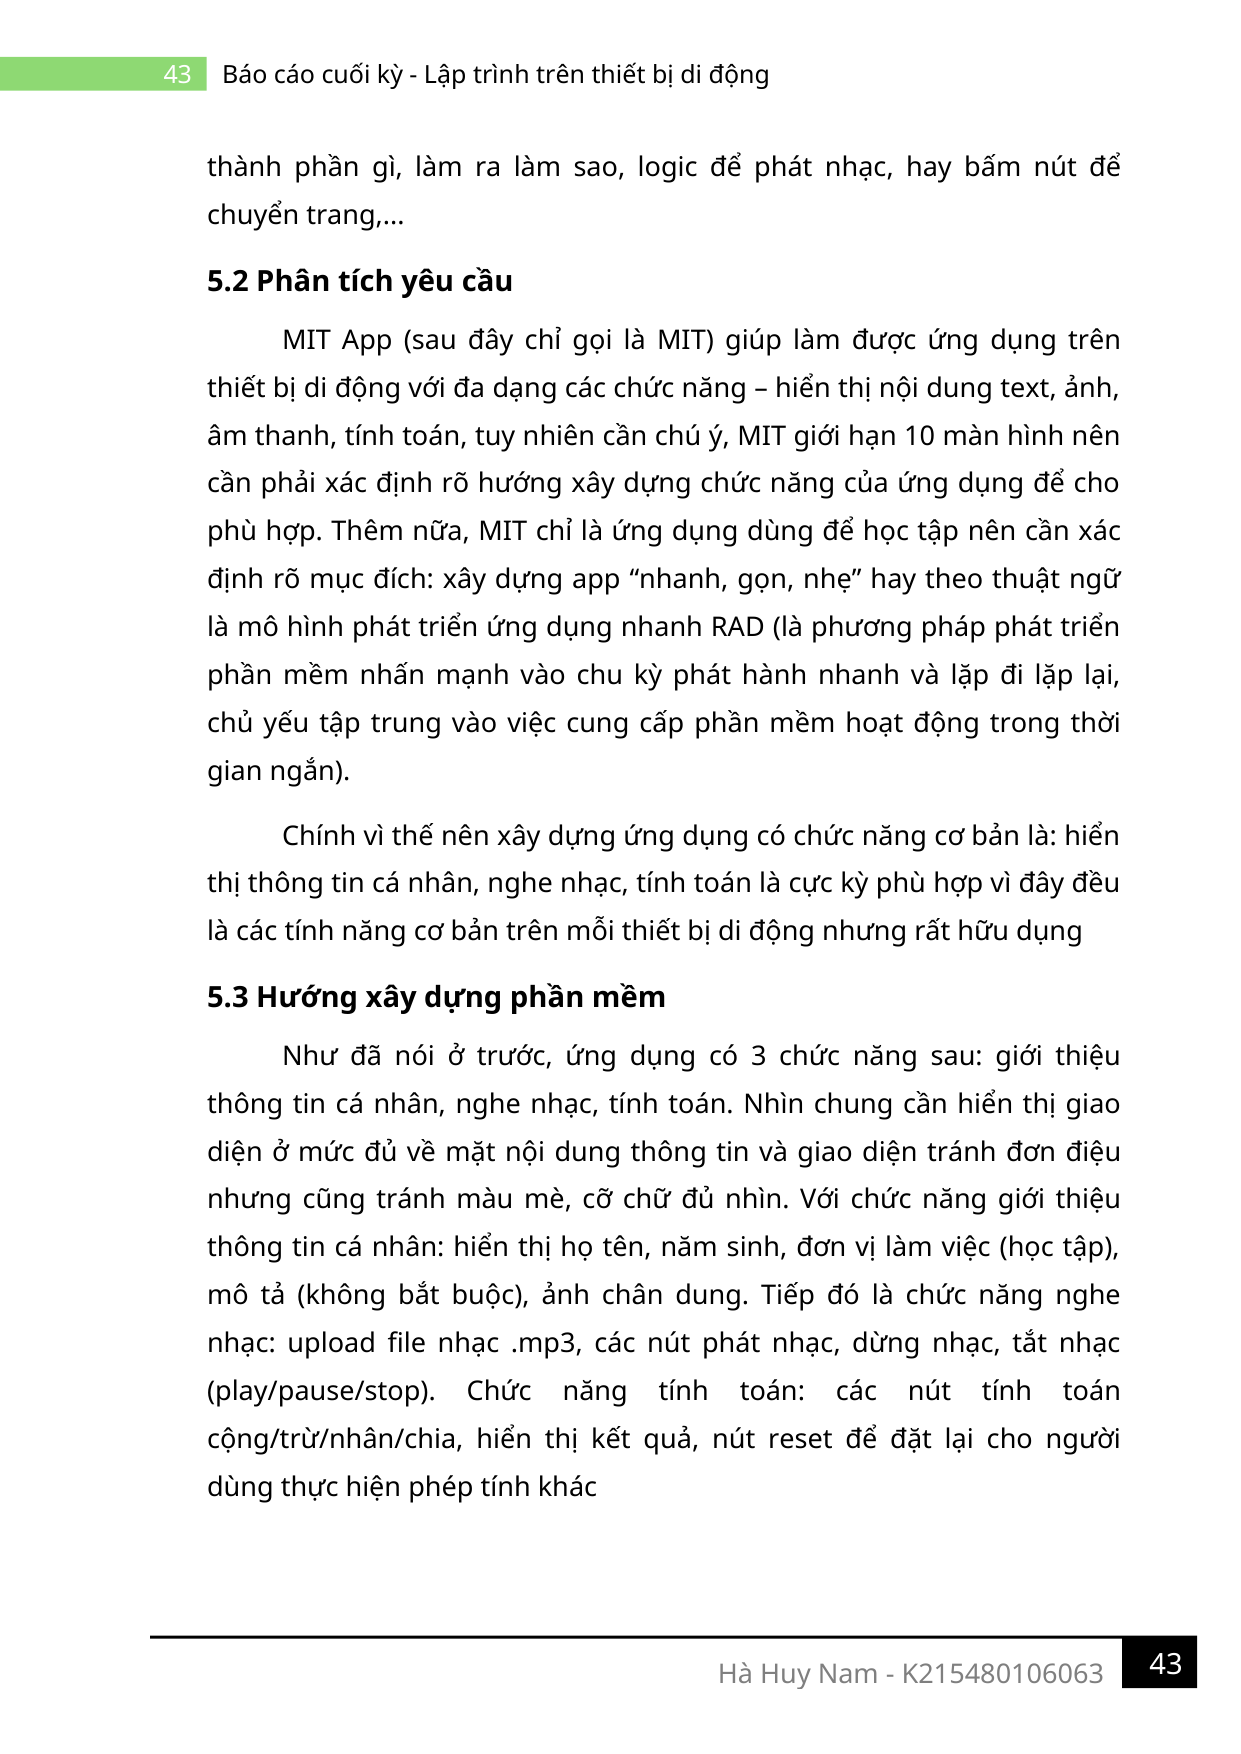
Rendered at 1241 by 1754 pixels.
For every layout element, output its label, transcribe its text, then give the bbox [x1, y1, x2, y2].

text Chính vì thế nên xây dựng ứng dụng có chức năng cơ bản là: hiển thị thông tin cá nhân, nghe nhạc, tính toán là cực kỳ phù hợp vì đây đều là các tính năng cơ bản trên mỗi thiết bị di động nhưng rất hữu dụng [207, 816, 1122, 949]
text Như đã nói ở trước, ứng dụng có 3 chức năng sau: giới thiệu thông tin cá nhân, nghe nhạc, tính toán. Nhìn chung cần hiển thị giao diện ở mức đủ về mặt nội dung thông tin và giao diện tránh đơn điệu nhưng cũng tránh màu mè, cỡ chữ đủ nhìn. Với chức năng giới thiệu thông tin cá nhân: hiển thị họ tên, năm sinh, đơn vị làm việc (học tập), mô tả (không bắt buộc), ảnh chân dung. Tiếp đó là chức năng nghe nhạc: upload file nhạc .mp3, các nút phát nhạc, dừng nhạc, tắt nhạc (play/pause/stop). Chức năng tính toán: các nút tính toán cộng/trừ/nhân/chia, hiển thị kết quả, nút reset để đặt lại cho người dùng thực hiện phép tính khác [207, 1036, 1122, 1504]
text MIT App (sau đây chỉ gọi là MIT) giúp làm được ứng dụng trên thiết bị di động với đa dạng các chức năng – hiển thị nội dung text, ảnh, âm thanh, tính toán, tuy nhiên cần chú ý, MIT giới hạn 10 màn hình nên cần phải xác định rõ hướng xây dựng chức năng của ứng dụng để cho phù hợp. Thêm nữa, MIT chỉ là ứng dụng dùng để học tập nên cần xác định rõ mục đích: xây dựng app “nhanh, gọn, nhẹ” hay theo thuật ngữ là mô hình phát triển ứng dụng nhanh RAD (là phương pháp phát triển phần mềm nhấn mạnh vào chu kỳ phát hành nhanh và lặp đi lặp lại, chủ yếu tập trung vào việc cung cấp phần mềm hoạt động trong thời gian ngắn). [207, 320, 1122, 788]
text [207, 148, 1122, 232]
subtitle 5.2 Phân tích yêu cầu [207, 260, 1122, 300]
subtitle 5.3 Hướng xây dựng phần mềm [207, 976, 1122, 1016]
